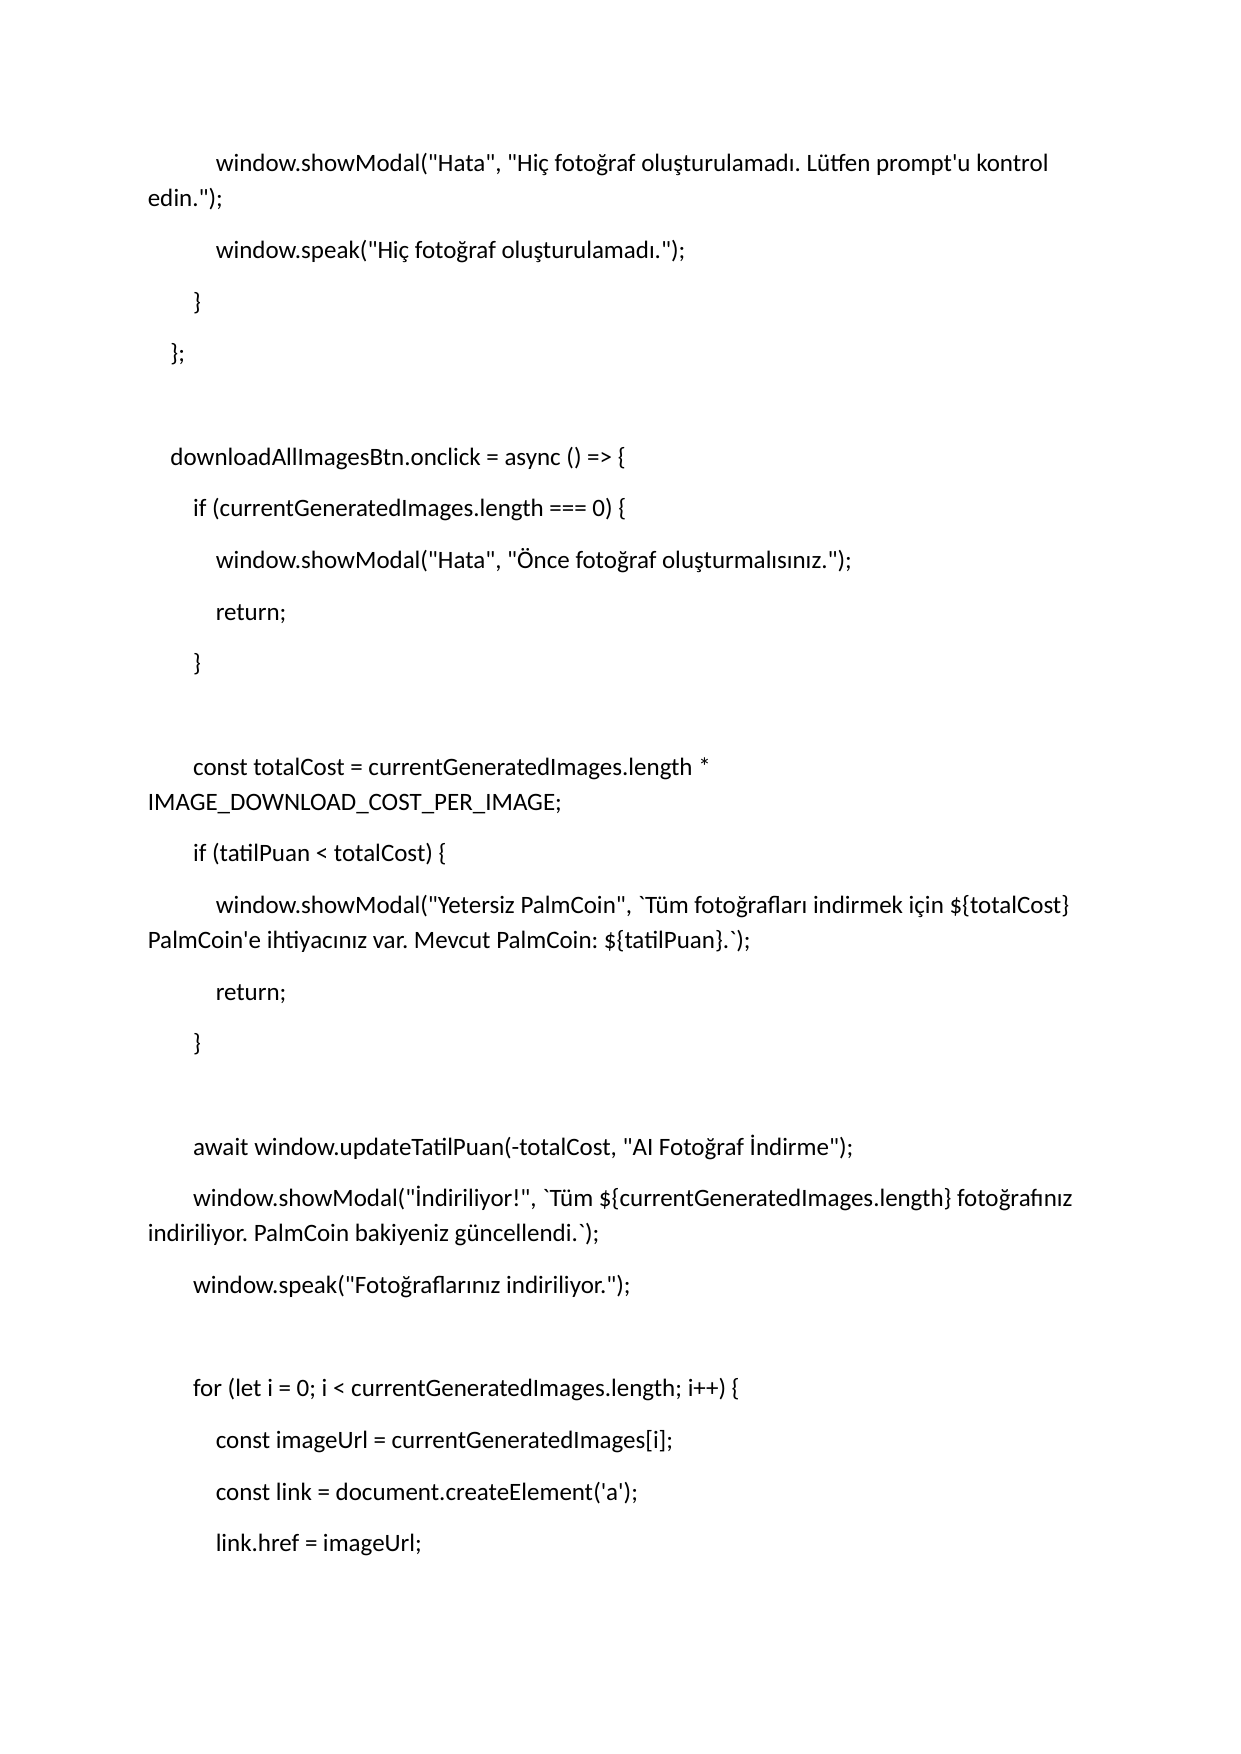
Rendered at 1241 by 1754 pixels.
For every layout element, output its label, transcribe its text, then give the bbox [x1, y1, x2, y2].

text }; [148, 338, 1093, 368]
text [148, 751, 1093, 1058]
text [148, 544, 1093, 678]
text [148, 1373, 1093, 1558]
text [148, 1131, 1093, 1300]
text window.showModal("Hata", "Hiç fotoğraf oluşturulamadı. Lütfen prompt'u kontrol edin."); [148, 148, 1093, 213]
text downloadAllImagesBtn.onclick = async () => { [148, 441, 1093, 471]
text } [148, 286, 1093, 316]
text window.speak("Hiç fotoğraf oluşturulamadı."); [148, 234, 1093, 265]
text if (currentGeneratedImages.length === 0) { [148, 493, 1093, 523]
